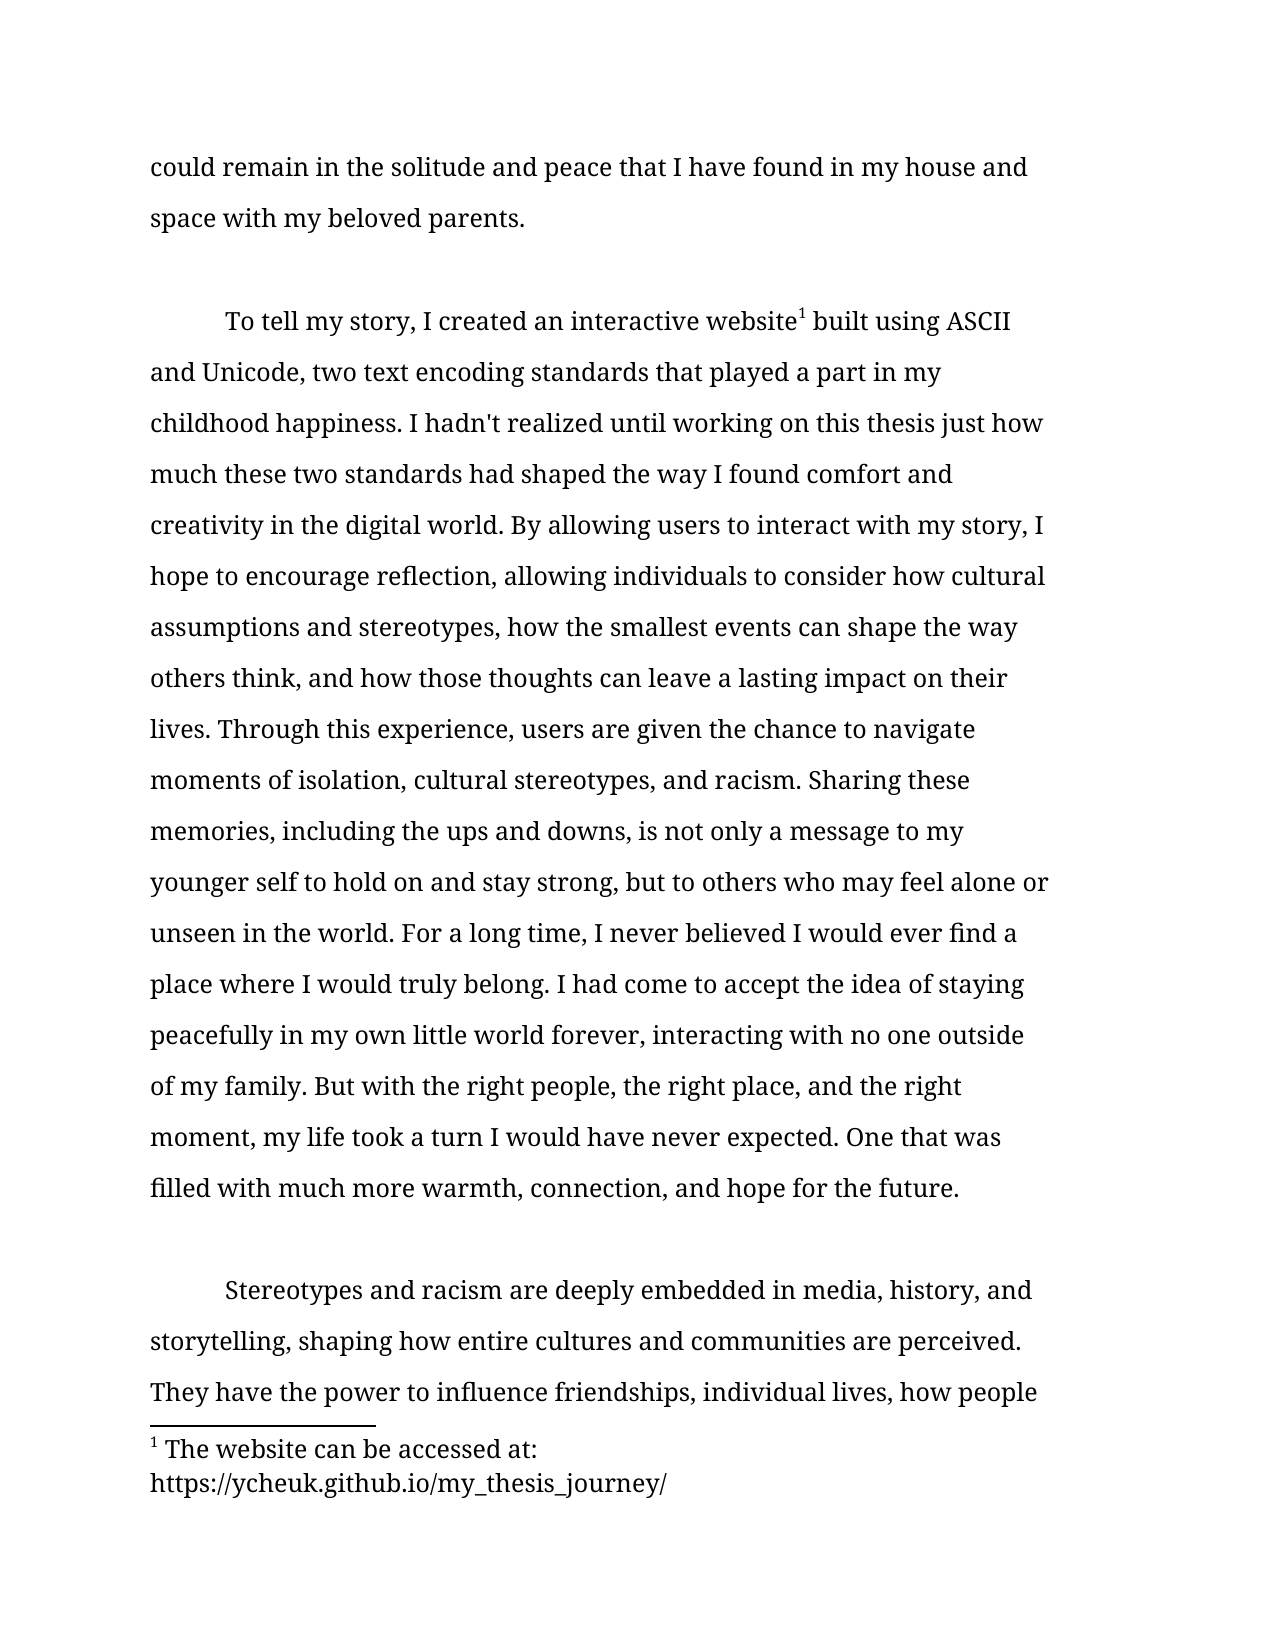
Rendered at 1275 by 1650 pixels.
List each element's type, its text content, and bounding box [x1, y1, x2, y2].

text To tell my story, I created an interactive website built using ASCII and Unicode, two text encoding standards that played a part in my childhood happiness. I hadn't realized until working on this thesis just how much these two standards had shaped the way I found comfort and creativity in the digital world. By allowing users to interact with my story, I hope to encourage reflection, allowing individuals to consider how cultural assumptions and stereotypes, how the smallest events can shape the way others think, and how those thoughts can leave a lasting impact on their lives. Through this experience, users are given the chance to navigate moments of isolation, cultural stereotypes, and racism. Sharing these memories, including the ups and downs, is not only a message to my younger self to hold on and stay strong, but to others who may feel alone or unseen in the world. For a long time, I never believed I would ever find a place where I would truly belong. I had come to accept the idea of staying peacefully in my own little world forever, interacting with no one outside of my family. But with the right people, the right place, and the right moment, my life took a turn I would have never expected. One that was filled with much more warmth, connection, and hope for the future. [150, 303, 1050, 1205]
